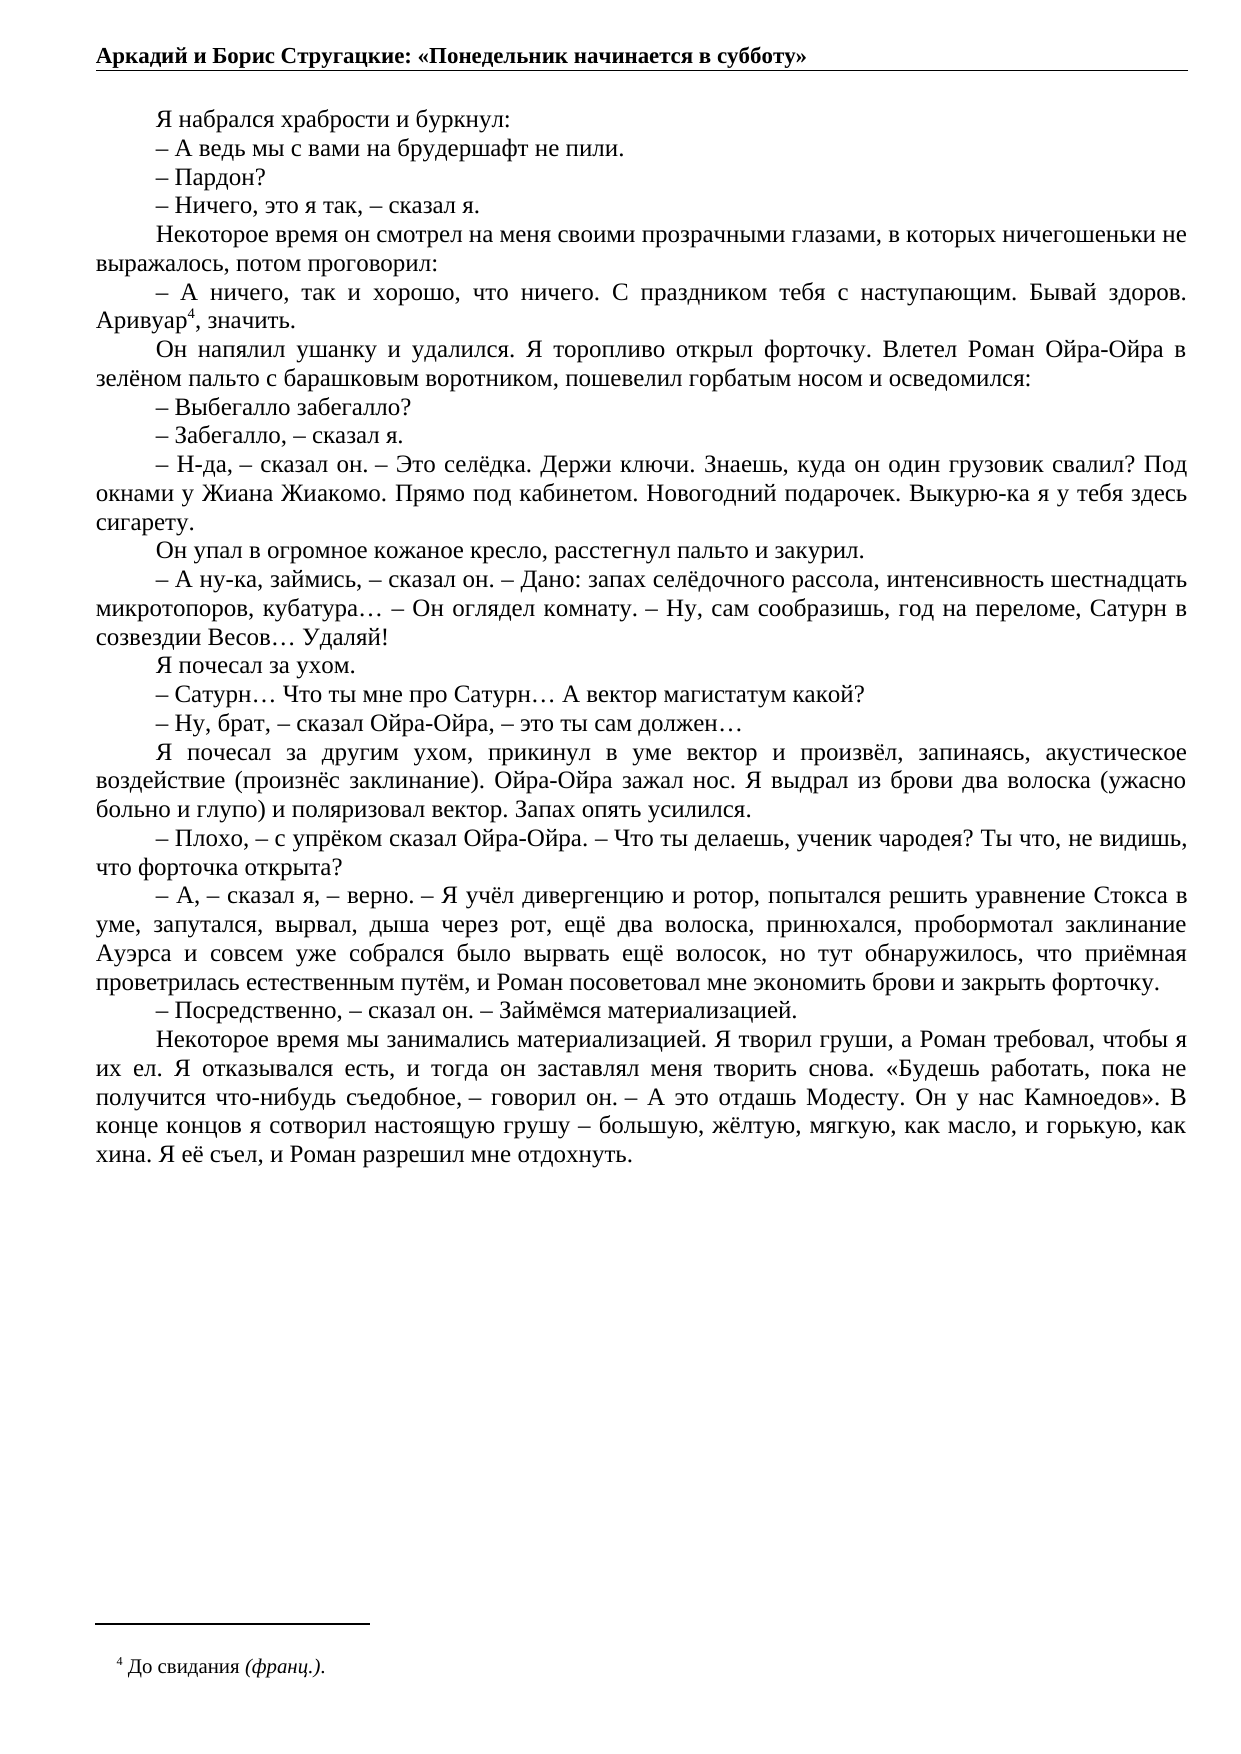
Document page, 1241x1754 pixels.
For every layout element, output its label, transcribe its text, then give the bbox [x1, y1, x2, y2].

text – Пардон? [96, 162, 1188, 190]
text Я набрался храбрости и буркнул: [96, 104, 1188, 133]
text – Плохо, – с упрёком сказал Ойра-Ойра. – Что ты делаешь, ученик чародея? Ты что, не видишь, что форточка открыта? [96, 823, 1188, 880]
text Некоторое время он смотрел на меня своими прозрачными глазами, в которых ничегошеньки не выражалось, потом проговорил: [96, 219, 1188, 277]
text – Забегалло, – сказал я. [96, 420, 1188, 449]
text – Ничего, это я так, – сказал я. [96, 190, 1188, 219]
text – А ведь мы с вами на брудершафт не пили. [96, 133, 1188, 162]
text – Ну, брат, – сказал Ойра-Ойра, – это ты сам должен… [96, 708, 1188, 737]
text – Сатурн… Что ты мне про Сатурн… А вектор магистатум какой? [96, 679, 1188, 708]
text – А ничего, так и хорошо, что ничего. С праздником тебя с наступающим. Бывай здоров. Аривуар, значить. [96, 277, 1188, 334]
text Он напялил ушанку и удалился. Я торопливо открыл форточку. Влетел Роман Ойра-Ойра в зелёном пальто с барашковым воротником, пошевелил горбатым носом и осведомился: [96, 334, 1188, 392]
text – Посредственно, – сказал он. – Займёмся материализацией. [96, 995, 1188, 1024]
text Некоторое время мы занимались материализацией. Я творил груши, а Роман требовал, чтобы я их ел. Я отказывался есть, и тогда он заставлял меня творить снова. «Будешь работать, пока не получится что-нибудь съедобное, – говорил он. – А это отдашь Модесту. Он у нас Камноедов». В конце концов я сотворил настоящую грушу – большую, жёлтую, мягкую, как масло, и горькую, как хина. Я её съел, и Роман разрешил мне отдохнуть. [96, 1024, 1188, 1168]
text Я почесал за другим ухом, прикинул в уме вектор и произвёл, запинаясь, акустическое воздействие (произнёс заклинание). Ойра-Ойра зажал нос. Я выдрал из брови два волоска (ужасно больно и глупо) и поляризовал вектор. Запах опять усилился. [96, 737, 1188, 823]
text – Выбегалло забегалло? [96, 392, 1188, 420]
text Он упал в огромное кожаное кресло, расстегнул пальто и закурил. [96, 535, 1188, 564]
text Я почесал за ухом. [96, 650, 1188, 679]
text – А, – сказал я, – верно. – Я учёл дивергенцию и ротор, попытался решить уравнение Стокса в уме, запутался, вырвал, дыша через рот, ещё два волоска, принюхался, пробормотал заклинание Ауэрса и совсем уже собрался было вырвать ещё волосок, но тут обнаружилось, что приёмная проветрилась естественным путём, и Роман посоветовал мне экономить брови и закрыть форточку. [96, 880, 1188, 995]
text – Н-да, – сказал он. – Это селёдка. Держи ключи. Знаешь, куда он один грузовик свалил? Под окнами у Жиана Жиакомо. Прямо под кабинетом. Новогодний подарочек. Выкурю-ка я у тебя здесь сигарету. [96, 449, 1188, 535]
text – А ну-ка, займись, – сказал он. – Дано: запах селёдочного рассола, интенсивность шестнадцать микротопоров, кубатура… – Он оглядел комнату. – Ну, сам сообразишь, год на переломе, Сатурн в созвездии Весов… Удаляй! [96, 564, 1188, 650]
